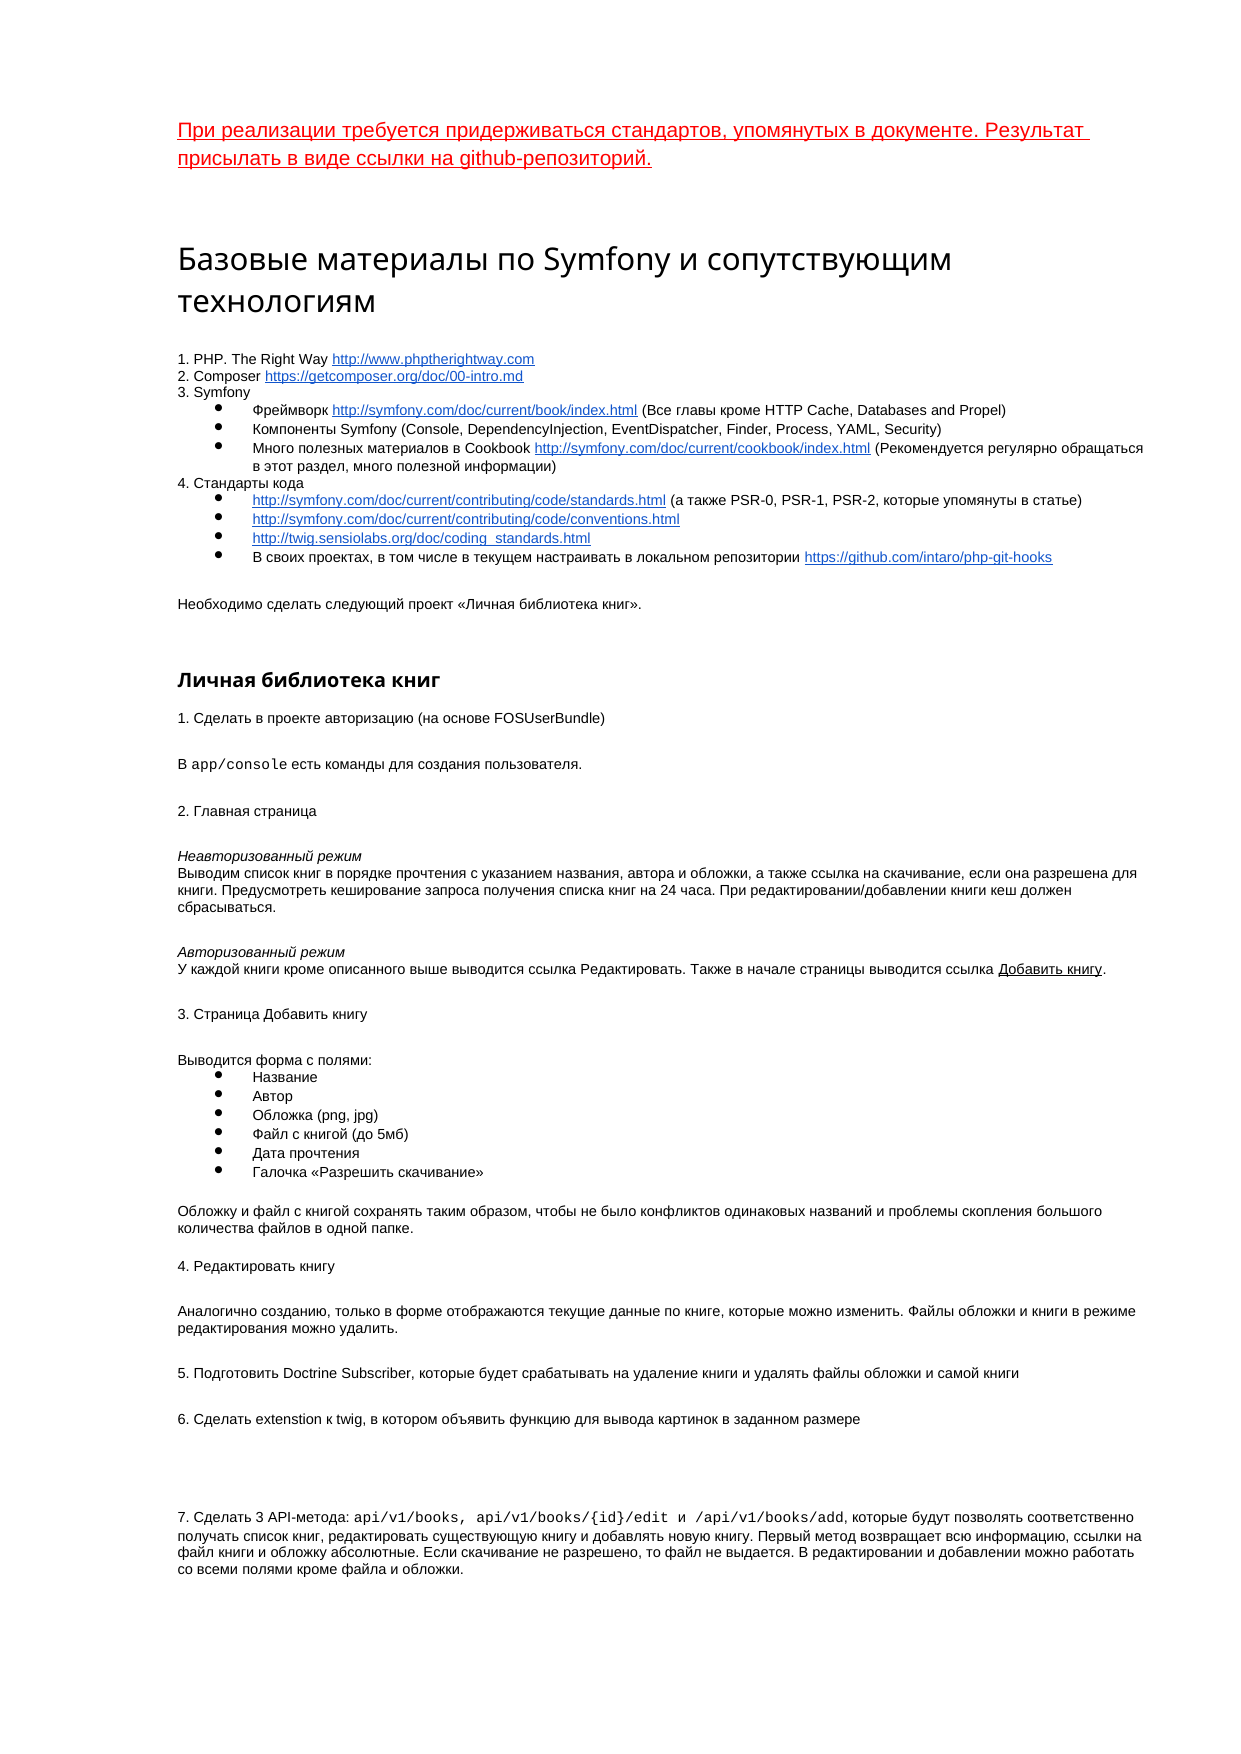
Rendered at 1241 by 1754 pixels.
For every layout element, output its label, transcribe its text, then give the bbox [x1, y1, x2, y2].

text 4. Стандарты кода [177, 474, 1152, 491]
list http://twig.sensiolabs.org/doc/coding_standards.html [215, 529, 1152, 548]
text Аналогично созданию, только в форме отображаются текущие данные по книге, которые можно изменить. Файлы обложки и книги в режиме редактирования можно удалить. [177, 1303, 1152, 1336]
text 1. Сделать в проекте авторизацию (на основе FOSUserBundle) [177, 710, 1152, 727]
text При реализации требуется придерживаться стандартов, упомянутых в документе. Результат присылать в виде ссылки на github-репозиторий. [177, 118, 1152, 169]
list Много полезных материалов в Cookbook http://symfony.com/doc/current/cookbook/index.html (Рекомендуется регулярно обращаться в этот раздел, много полезной информации) [215, 439, 1152, 474]
list Фреймворк http://symfony.com/doc/current/book/index.html (Все главы кроме HTTP Cache, Databases and Propel) [215, 401, 1152, 420]
text 6. Сделать extenstion к twig, в котором объявить функцию для вывода картинок в заданном размере [177, 1411, 1152, 1427]
text Выводим список книг в порядке прочтения с указанием названия, автора и обложки, а также ссылка на скачивание, если она разрешена для книги. Предусмотреть кеширование запроса получения списка книг на 24 часа. При редактировании/добавлении книги кеш должен сбрасываться. [177, 865, 1152, 915]
text 3. Страница Добавить книгу [177, 1006, 1152, 1023]
text В app/console есть команды для создания пользователя. [177, 756, 1152, 774]
text Авторизованный режим [177, 944, 1152, 961]
text Базовые материалы по Symfony и сопутствующим технологиям [177, 237, 1152, 322]
list Дата прочтения [215, 1144, 1152, 1163]
text 1. PHP. The Right Way http://www.phptherightway.com [177, 351, 1152, 367]
list Файл с книгой (до 5мб) [215, 1125, 1152, 1144]
list В своих проектах, в том числе в текущем настраивать в локальном репозитории https://github.com/intaro/php-git-hooks [215, 548, 1152, 567]
text Неавторизованный режим [177, 848, 1152, 865]
list Обложка (png, jpg) [215, 1106, 1152, 1125]
list Автор [215, 1087, 1152, 1106]
text 2. Главная страница [177, 802, 1152, 819]
text 2. Composer https://getcomposer.org/doc/00-intro.md [177, 367, 1152, 384]
text 7. Сделать 3 API-метода: api/v1/books, api/v1/books/{id}/edit и /api/v1/books/add, которые будут позволять соответственно получать список книг, редактировать существующую книгу и добавлять новую книгу. Первый метод возвращает всю информацию, ссылки на файл книги и обложку абсолютные. Если скачивание не разрешено, то файл не выдается. В редактировании и добавлении можно работать со всеми полями кроме файла и обложки. [177, 1509, 1152, 1578]
text Обложку и файл с книгой сохранять таким образом, чтобы не было конфликтов одинаковых названий и проблемы скопления большого количества файлов в одной папке. [177, 1203, 1152, 1236]
text Выводится форма с полями: [177, 1052, 1152, 1068]
text У каждой книги кроме описанного выше выводится ссылка Редактировать. Также в начале страницы выводится ссылка Добавить книгу. [177, 961, 1152, 977]
text Личная библиотека книг [177, 666, 1152, 693]
list http://symfony.com/doc/current/contributing/code/standards.html (а также PSR-0, PSR-1, PSR-2, которые упомянуты в статье) [215, 491, 1152, 510]
list Название [215, 1068, 1152, 1087]
text Необходимо сделать следующий проект «Личная библиотека книг». [177, 596, 1152, 613]
list http://symfony.com/doc/current/contributing/code/conventions.html [215, 510, 1152, 529]
text 3. Symfony [177, 384, 1152, 401]
text 4. Редактировать книгу [177, 1257, 1152, 1274]
list Компоненты Symfony (Console, DependencyInjection, EventDispatcher, Finder, Process, YAML, Security) [215, 420, 1152, 439]
list Галочка «Разрешить скачивание» [215, 1163, 1152, 1182]
text 5. Подготовить Doctrine Subscriber, которые будет срабатывать на удаление книги и удалять файлы обложки и самой книги [177, 1365, 1152, 1382]
